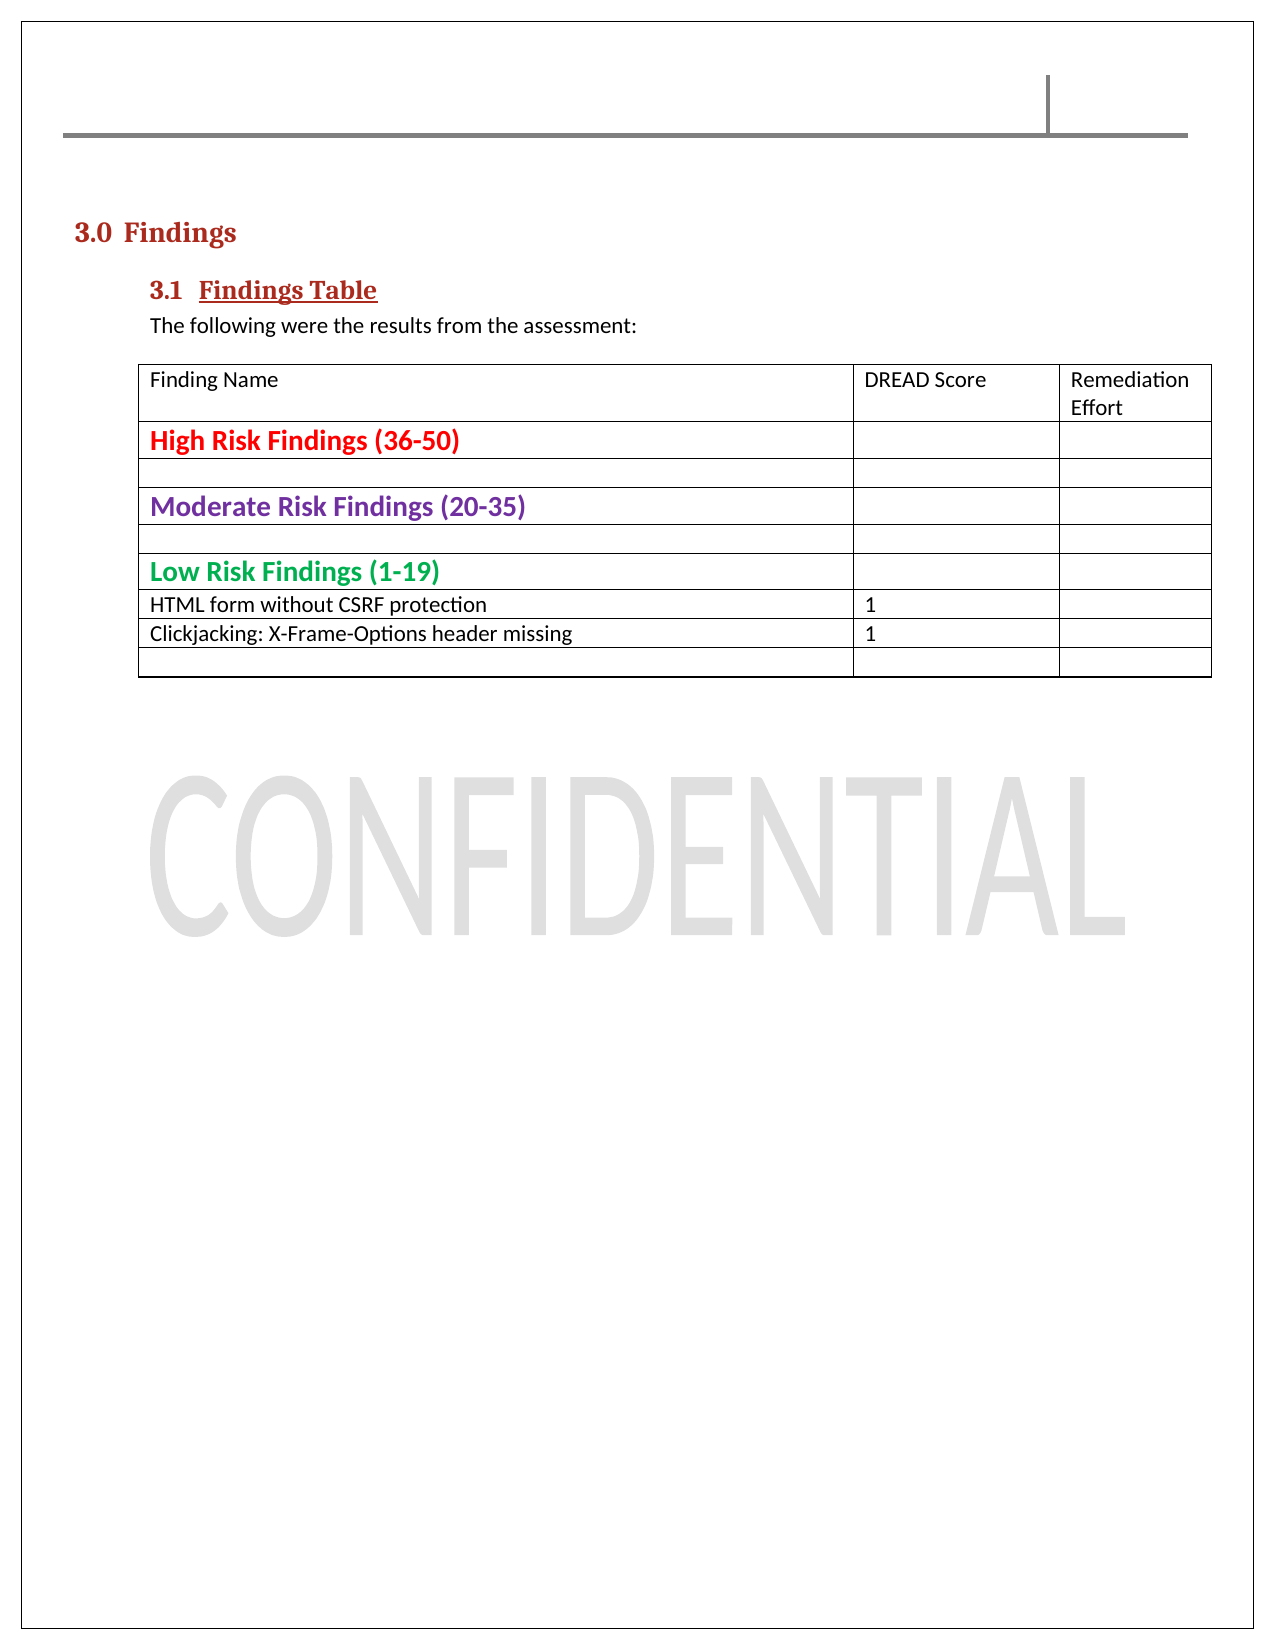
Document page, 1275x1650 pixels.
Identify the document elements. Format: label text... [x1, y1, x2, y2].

table_cell [854, 459, 1059, 487]
table_cell [854, 648, 1059, 676]
table_cell [854, 554, 1059, 589]
table_header Remediation Effort [1060, 365, 1211, 421]
table_cell [1060, 619, 1211, 647]
table_cell [854, 525, 1059, 552]
table_cell 1 [854, 619, 1059, 647]
table_cell [1060, 422, 1211, 458]
table_cell [139, 525, 853, 552]
table_cell HTML form without CSRF protection [139, 590, 853, 618]
table_cell [854, 422, 1059, 458]
table_cell [139, 459, 853, 487]
table_cell [1060, 590, 1211, 618]
subtitle Findings [75, 216, 1200, 249]
table_cell [1060, 648, 1211, 676]
table_cell [1060, 459, 1211, 487]
text The following were the results from the assessment: [150, 311, 1200, 339]
table_cell Low Risk Findings (1-19) [139, 554, 853, 589]
table_cell [1060, 525, 1211, 552]
table_cell [1060, 488, 1211, 523]
table_cell High Risk Findings (36-50) [139, 422, 853, 458]
table_cell Moderate Risk Findings (20-35) [139, 488, 853, 523]
table_header Finding Name [139, 365, 853, 421]
subtitle Findings Table [150, 275, 1200, 306]
table_cell [139, 648, 853, 676]
table_cell [1060, 554, 1211, 589]
table_cell 1 [854, 590, 1059, 618]
table_cell [854, 488, 1059, 523]
table_header DREAD Score [854, 365, 1059, 421]
table_cell Clickjacking: X-Frame-Options header missing [139, 619, 853, 647]
